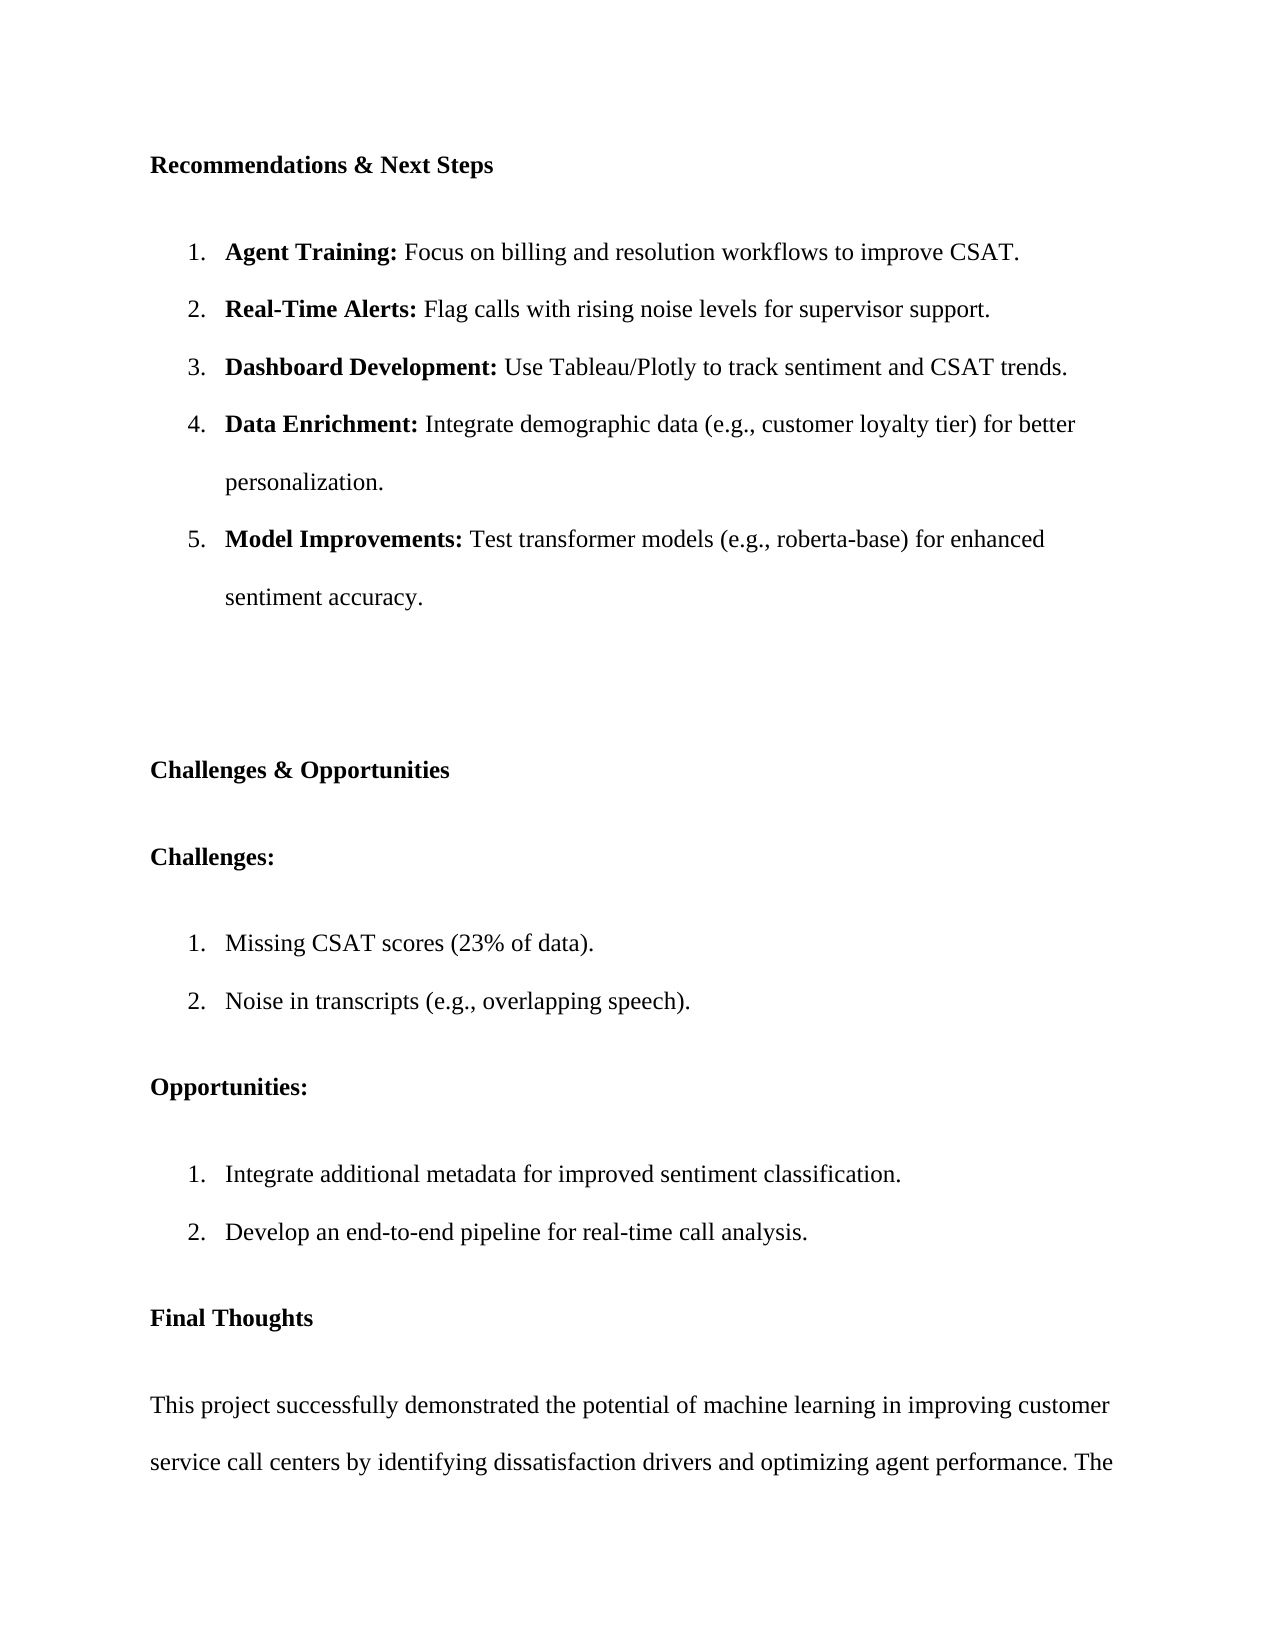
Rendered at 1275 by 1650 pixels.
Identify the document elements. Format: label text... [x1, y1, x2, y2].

text Challenges & Opportunities [150, 755, 1125, 784]
list Model Improvements: Test transformer models (e.g., roberta-base) for enhanced sentiment accuracy. [187, 524, 1125, 610]
text Opportunities: [150, 1072, 1125, 1101]
text Recommendations & Next Steps [150, 150, 1125, 179]
text Challenges: [150, 842, 1125, 870]
list Noise in transcripts (e.g., overlapping speech). [187, 986, 1125, 1014]
list Missing CSAT scores (23% of data). [187, 928, 1125, 957]
list Dashboard Development: Use Tableau/Plotly to track sentiment and CSAT trends. [187, 352, 1125, 380]
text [150, 1390, 1125, 1476]
list Develop an end-to-end pipeline for real-time call analysis. [187, 1217, 1125, 1245]
text Final Thoughts [150, 1303, 1125, 1332]
list Data Enrichment: Integrate demographic data (e.g., customer loyalty tier) for better personalization. [187, 409, 1125, 495]
list Agent Training: Focus on billing and resolution workflows to improve CSAT. [187, 237, 1125, 265]
list Integrate additional metadata for improved sentiment classification. [187, 1159, 1125, 1188]
list Real-Time Alerts: Flag calls with rising noise levels for supervisor support. [187, 294, 1125, 323]
